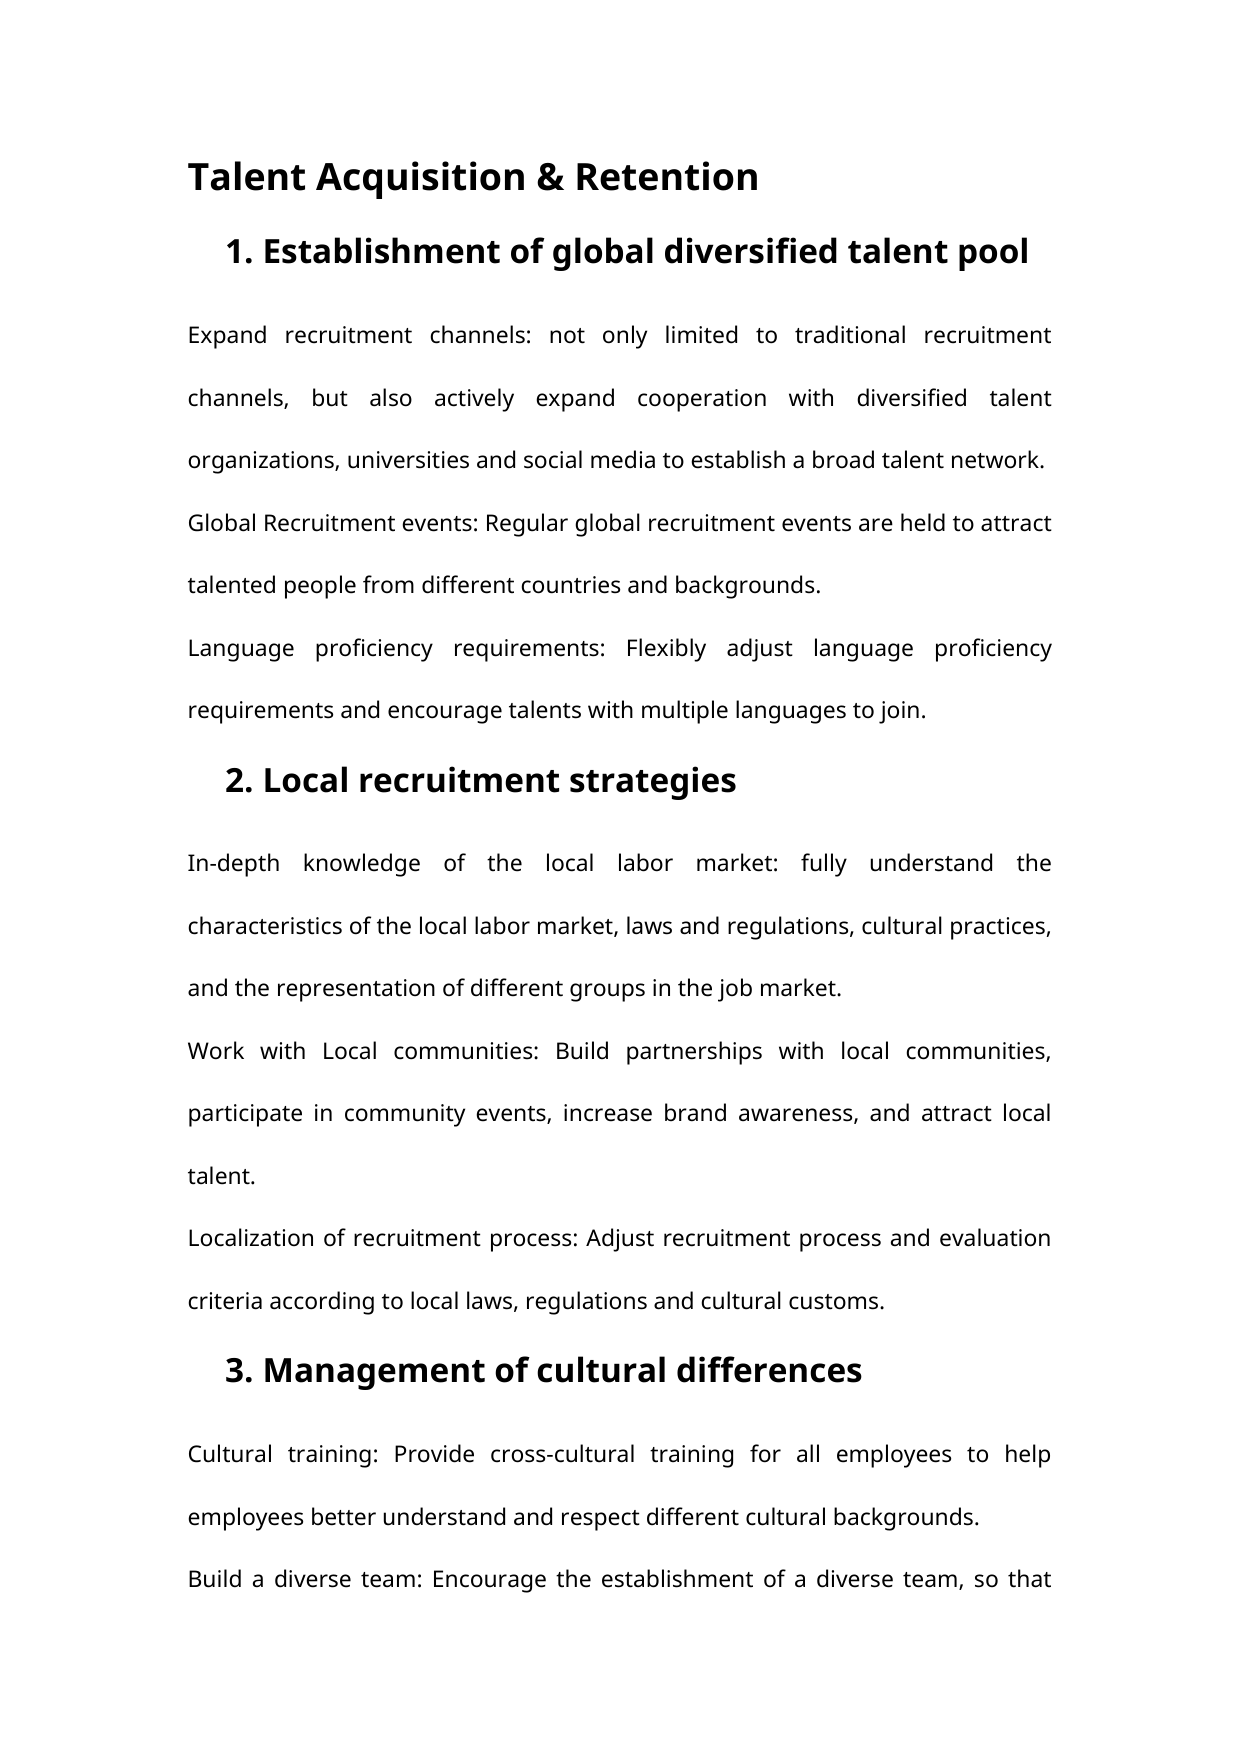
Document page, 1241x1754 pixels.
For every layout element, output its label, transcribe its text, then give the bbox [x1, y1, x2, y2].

subtitle Management of cultural differences [225, 1347, 1053, 1393]
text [187, 1563, 1053, 1594]
text Work with Local communities: Build partnerships with local communities, participate in community events, increase brand awareness, and attract local talent. [187, 1035, 1053, 1191]
text Localization of recruitment process: Adjust recruitment process and evaluation criteria according to local laws, regulations and cultural customs. [187, 1222, 1053, 1316]
subtitle Talent Acquisition & Retention [187, 150, 1053, 201]
subtitle Establishment of global diversified talent pool [225, 228, 1053, 273]
text Language proficiency requirements: Flexibly adjust language proficiency requirements and encourage talents with multiple languages to join. [187, 631, 1053, 725]
subtitle Local recruitment strategies [225, 756, 1053, 802]
text Cultural training: Provide cross-cultural training for all employees to help employees better understand and respect different cultural backgrounds. [187, 1438, 1053, 1532]
text In-depth knowledge of the local labor market: fully understand the characteristics of the local labor market, laws and regulations, cultural practices, and the representation of different groups in the job market. [187, 847, 1053, 1003]
text Expand recruitment channels: not only limited to traditional recruitment channels, but also actively expand cooperation with diversified talent organizations, universities and social media to establish a broad talent network. [187, 319, 1053, 475]
text Global Recruitment events: Regular global recruitment events are held to attract talented people from different countries and backgrounds. [187, 506, 1053, 600]
